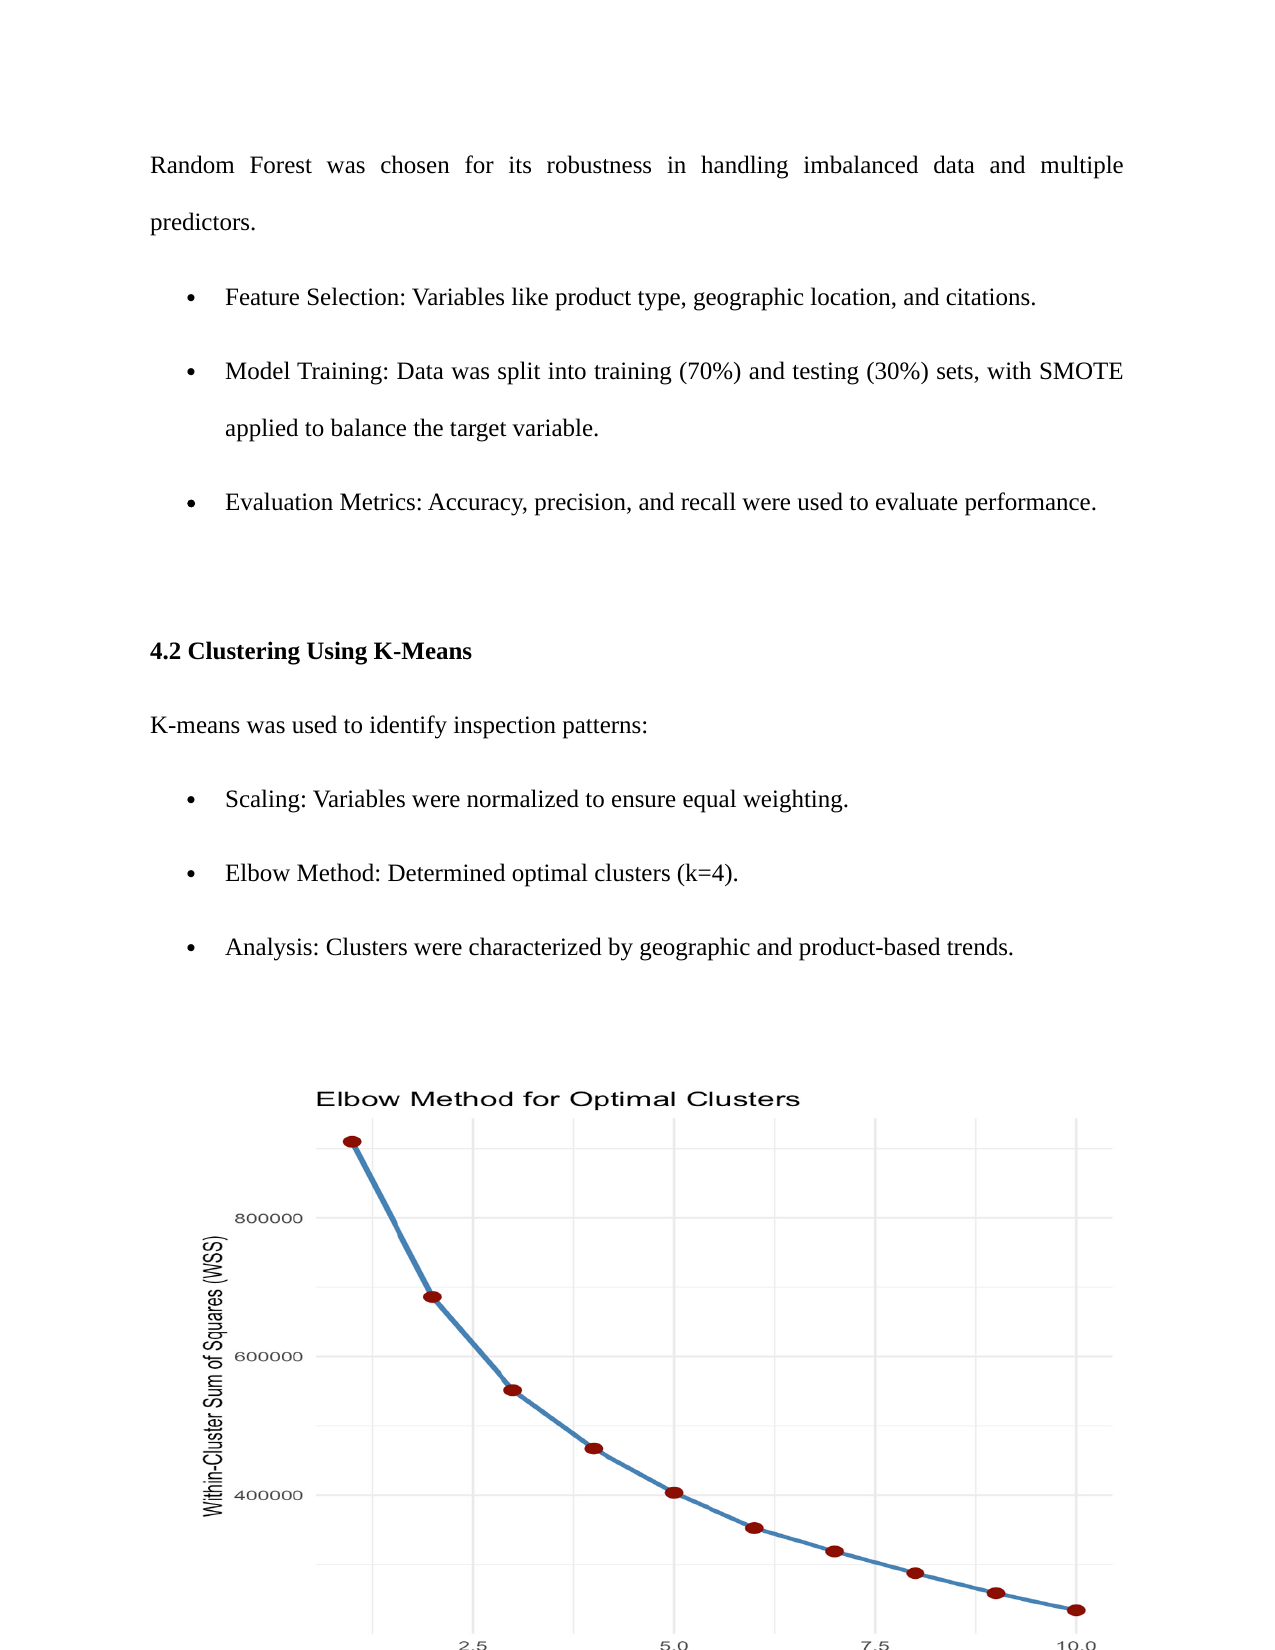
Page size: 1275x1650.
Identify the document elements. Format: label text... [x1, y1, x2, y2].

list Feature Selection: Variables like product type, geographic location, and citations. [187, 282, 1125, 310]
list Model Training: Data was split into training (70%) and testing (30%) sets, with SMOTE applied to balance the target variable. [187, 356, 1125, 442]
list Elbow Method: Determined optimal clusters (k=4). [187, 858, 1125, 887]
text Random Forest was chosen for its robustness in handling imbalanced data and multiple predictors. [150, 150, 1125, 236]
list Analysis: Clusters were characterized by geographic and product-based trends. [187, 932, 1125, 961]
picture [190, 1083, 1125, 1650]
text 4.2 Clustering Using K-Means [150, 636, 1125, 664]
list Evaluation Metrics: Accuracy, precision, and recall were used to evaluate performance. [187, 487, 1125, 516]
text K-means was used to identify inspection patterns: [150, 710, 1125, 739]
list Scaling: Variables were normalized to ensure equal weighting. [187, 784, 1125, 813]
